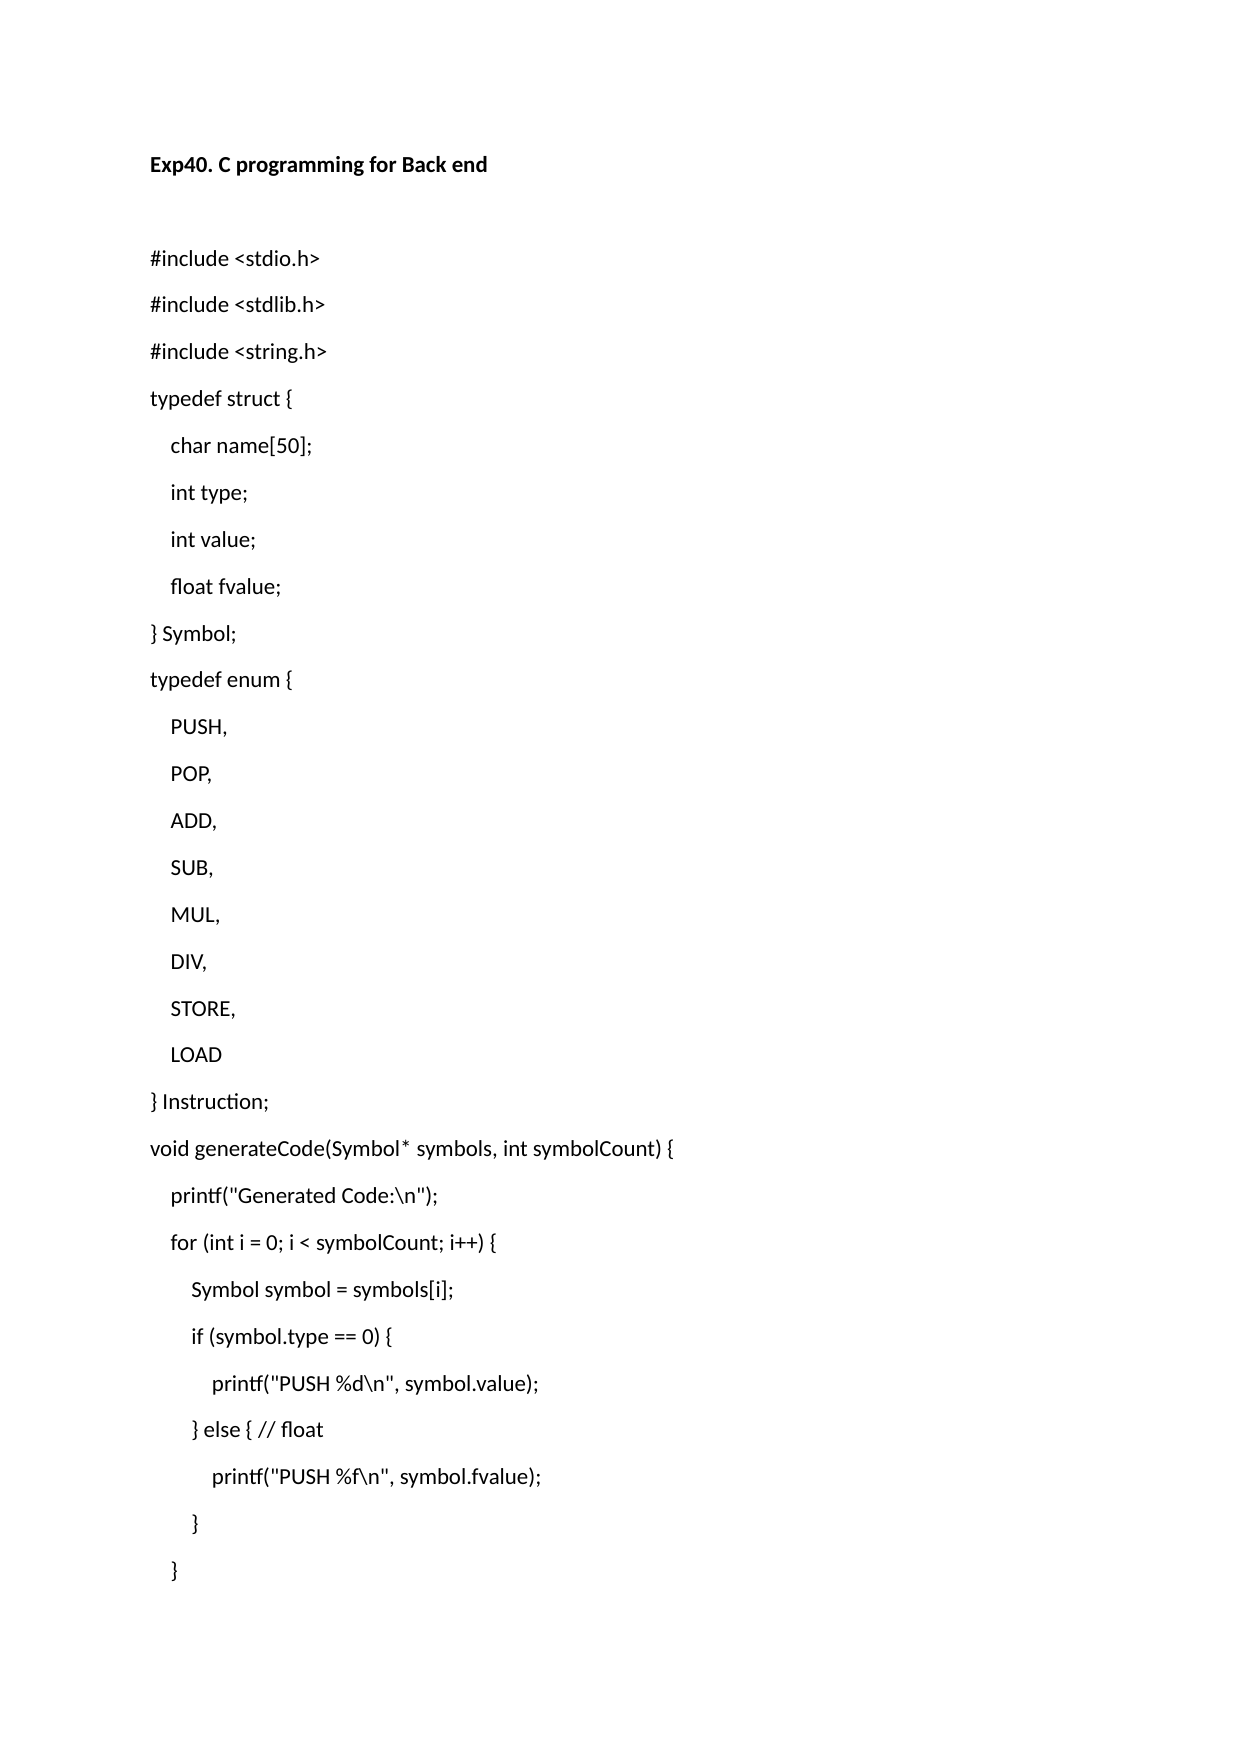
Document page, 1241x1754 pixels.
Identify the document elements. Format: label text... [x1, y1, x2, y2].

text DIV, [150, 947, 1090, 975]
text } [150, 1556, 1090, 1584]
text } Symbol; [150, 619, 1090, 647]
text printf("PUSH %d\n", symbol.value); [150, 1369, 1090, 1397]
text PUSH, [150, 712, 1090, 741]
text STORE, [150, 994, 1090, 1022]
text float fvalue; [150, 572, 1090, 600]
text void generateCode(Symbol* symbols, int symbolCount) { [150, 1134, 1090, 1162]
text SUB, [150, 853, 1090, 881]
text for (int i = 0; i < symbolCount; i++) { [150, 1228, 1090, 1256]
text if (symbol.type == 0) { [150, 1322, 1090, 1350]
text Symbol symbol = symbols[i]; [150, 1275, 1090, 1303]
text int value; [150, 525, 1090, 553]
text Exp40. C programming for Back end [150, 150, 1090, 178]
text #include <stdio.h> [150, 244, 1090, 272]
text #include <string.h> [150, 337, 1090, 366]
text int type; [150, 478, 1090, 506]
text POP, [150, 759, 1090, 787]
text ADD, [150, 806, 1090, 834]
text printf("PUSH %f\n", symbol.fvalue); [150, 1462, 1090, 1491]
text } [150, 1509, 1090, 1537]
text char name[50]; [150, 431, 1090, 459]
text LOAD [150, 1041, 1090, 1069]
text #include <stdlib.h> [150, 291, 1090, 319]
text printf("Generated Code:\n"); [150, 1181, 1090, 1209]
text MUL, [150, 900, 1090, 928]
text } else { // float [150, 1416, 1090, 1444]
text } Instruction; [150, 1087, 1090, 1116]
text typedef struct { [150, 384, 1090, 412]
text typedef enum { [150, 666, 1090, 694]
